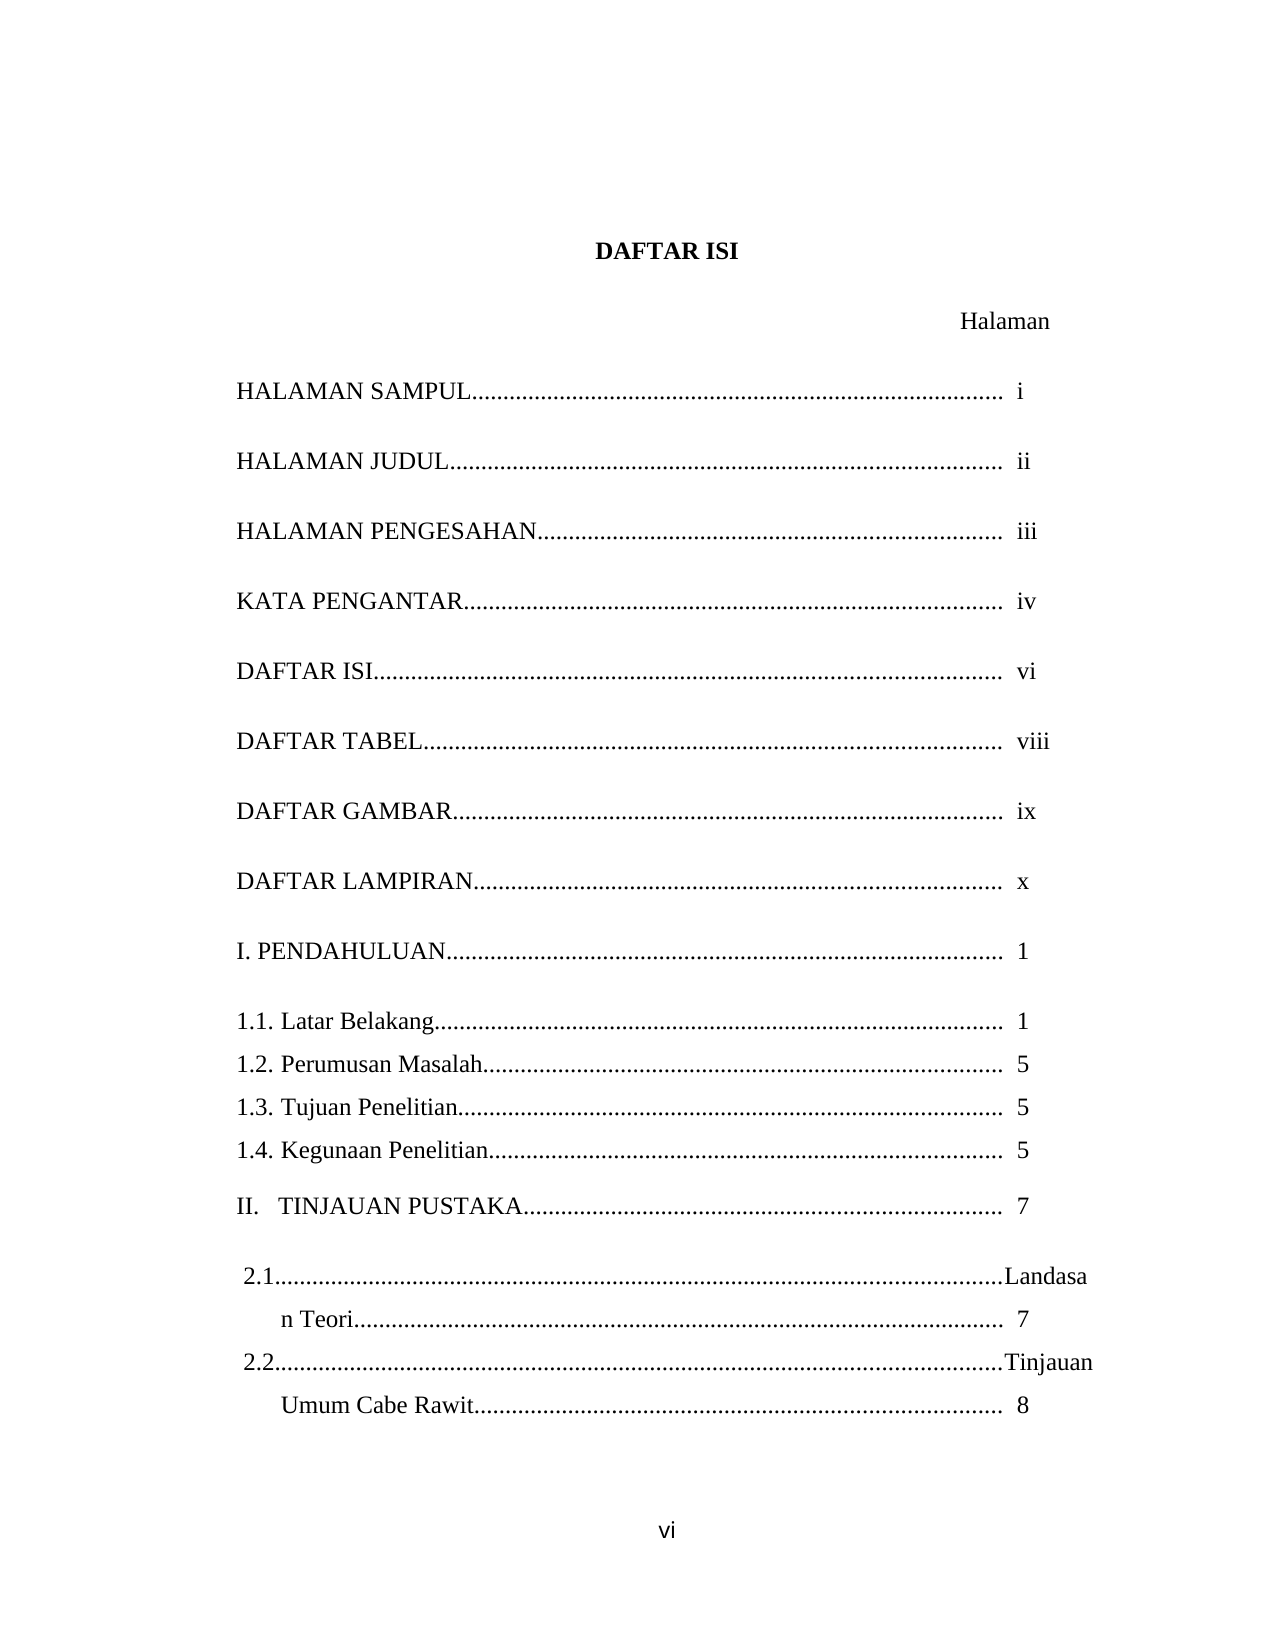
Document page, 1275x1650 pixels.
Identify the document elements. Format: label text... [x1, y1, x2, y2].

list Kegunaan Penelitian 5 [236, 1136, 1098, 1164]
text I. PENDAHULUAN 1 [236, 936, 1098, 965]
text KATA PENGANTAR iv [236, 586, 1098, 615]
text DAFTAR GAMBAR ix [236, 796, 1098, 825]
list Tinjauan Umum Cabe Rawit 8 [243, 1347, 1098, 1419]
list Landasan Teori 7 [243, 1261, 1098, 1333]
text DAFTAR LAMPIRAN x [236, 866, 1098, 895]
list Latar Belakang 1 [236, 1006, 1098, 1035]
text HALAMAN JUDUL ii [236, 446, 1098, 475]
list Perumusan Masalah 5 [236, 1049, 1098, 1078]
text DAFTAR ISI [236, 236, 1098, 265]
text HALAMAN SAMPUL i [236, 376, 1098, 405]
text DAFTAR ISI vi [236, 656, 1098, 685]
text DAFTAR TABEL viii [236, 726, 1098, 755]
text Halaman [236, 306, 1098, 335]
text II. TINJAUAN PUSTAKA 7 [236, 1191, 1098, 1220]
list Tujuan Penelitian 5 [236, 1092, 1098, 1121]
text HALAMAN PENGESAHAN iii [236, 516, 1098, 545]
